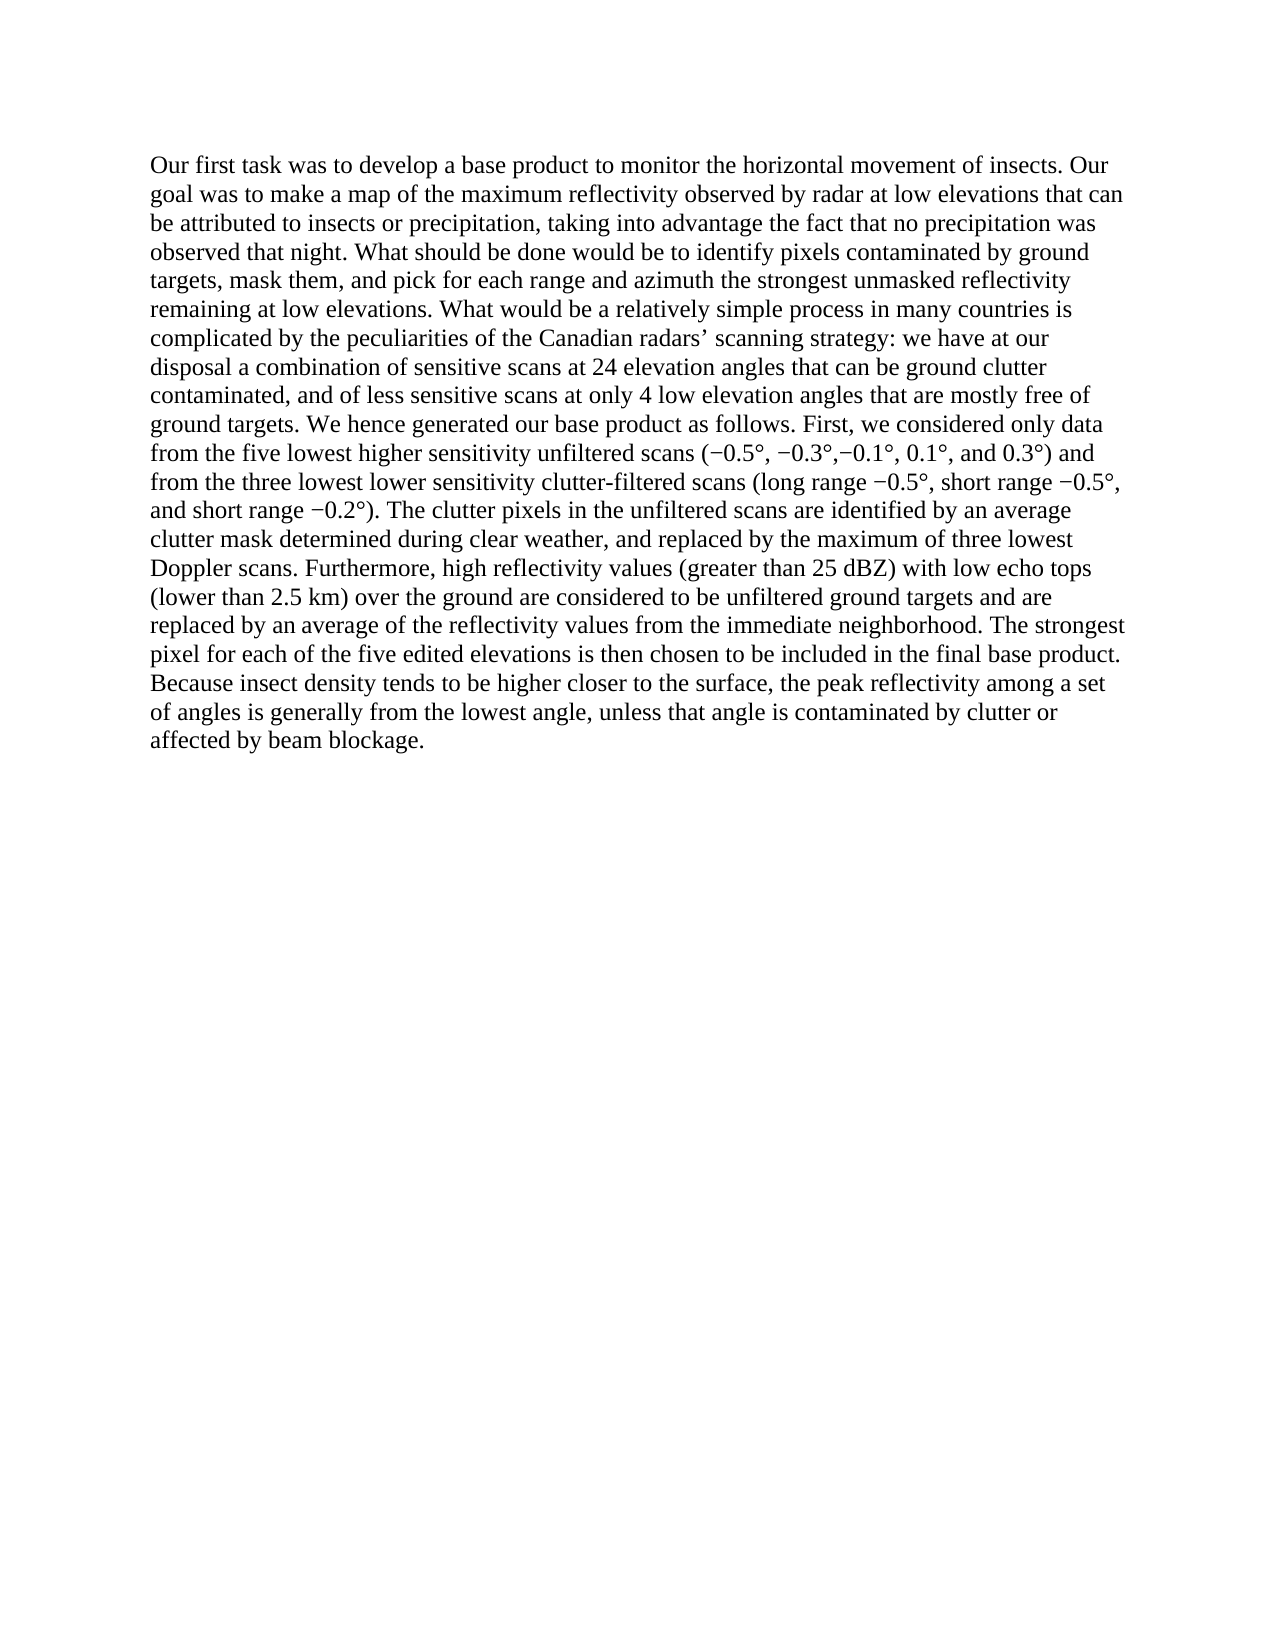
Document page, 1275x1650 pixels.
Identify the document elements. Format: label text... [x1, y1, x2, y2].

text Our first task was to develop a base product to monitor the horizontal movement of insects. Our goal was to make a map of the maximum reflectivity observed by radar at low elevations that can be attributed to insects or precipitation, taking into advantage the fact that no precipitation was observed that night. What should be done would be to identify pixels contaminated by ground targets, mask them, and pick for each range and azimuth the strongest unmasked reflectivity remaining at low elevations. What would be a relatively simple process in many countries is complicated by the peculiarities of the Canadian radars’ scanning strategy: we have at our disposal a combination of sensitive scans at 24 elevation angles that can be ground clutter contaminated, and of less sensitive scans at only 4 low elevation angles that are mostly free of ground targets. We hence generated our base product as follows. First, we considered only data from the five lowest higher sensitivity unfiltered scans (−0.5°, −0.3°,−0.1°, 0.1°, and 0.3°) and from the three lowest lower sensitivity clutter-filtered scans (long range −0.5°, short range −0.5°, and short range −0.2°). The clutter pixels in the unfiltered scans are identified by an average clutter mask determined during clear weather, and replaced by the maximum of three lowest Doppler scans. Furthermore, high reflectivity values (greater than 25 dBZ) with low echo tops (lower than 2.5 km) over the ground are considered to be unfiltered ground targets and are replaced by an average of the reflectivity values from the immediate neighborhood. The strongest pixel for each of the five edited elevations is then chosen to be included in the final base product. Because insect density tends to be higher closer to the surface, the peak reflectivity among a set of angles is generally from the lowest angle, unless that angle is contaminated by clutter or affected by beam blockage. [150, 150, 1125, 754]
